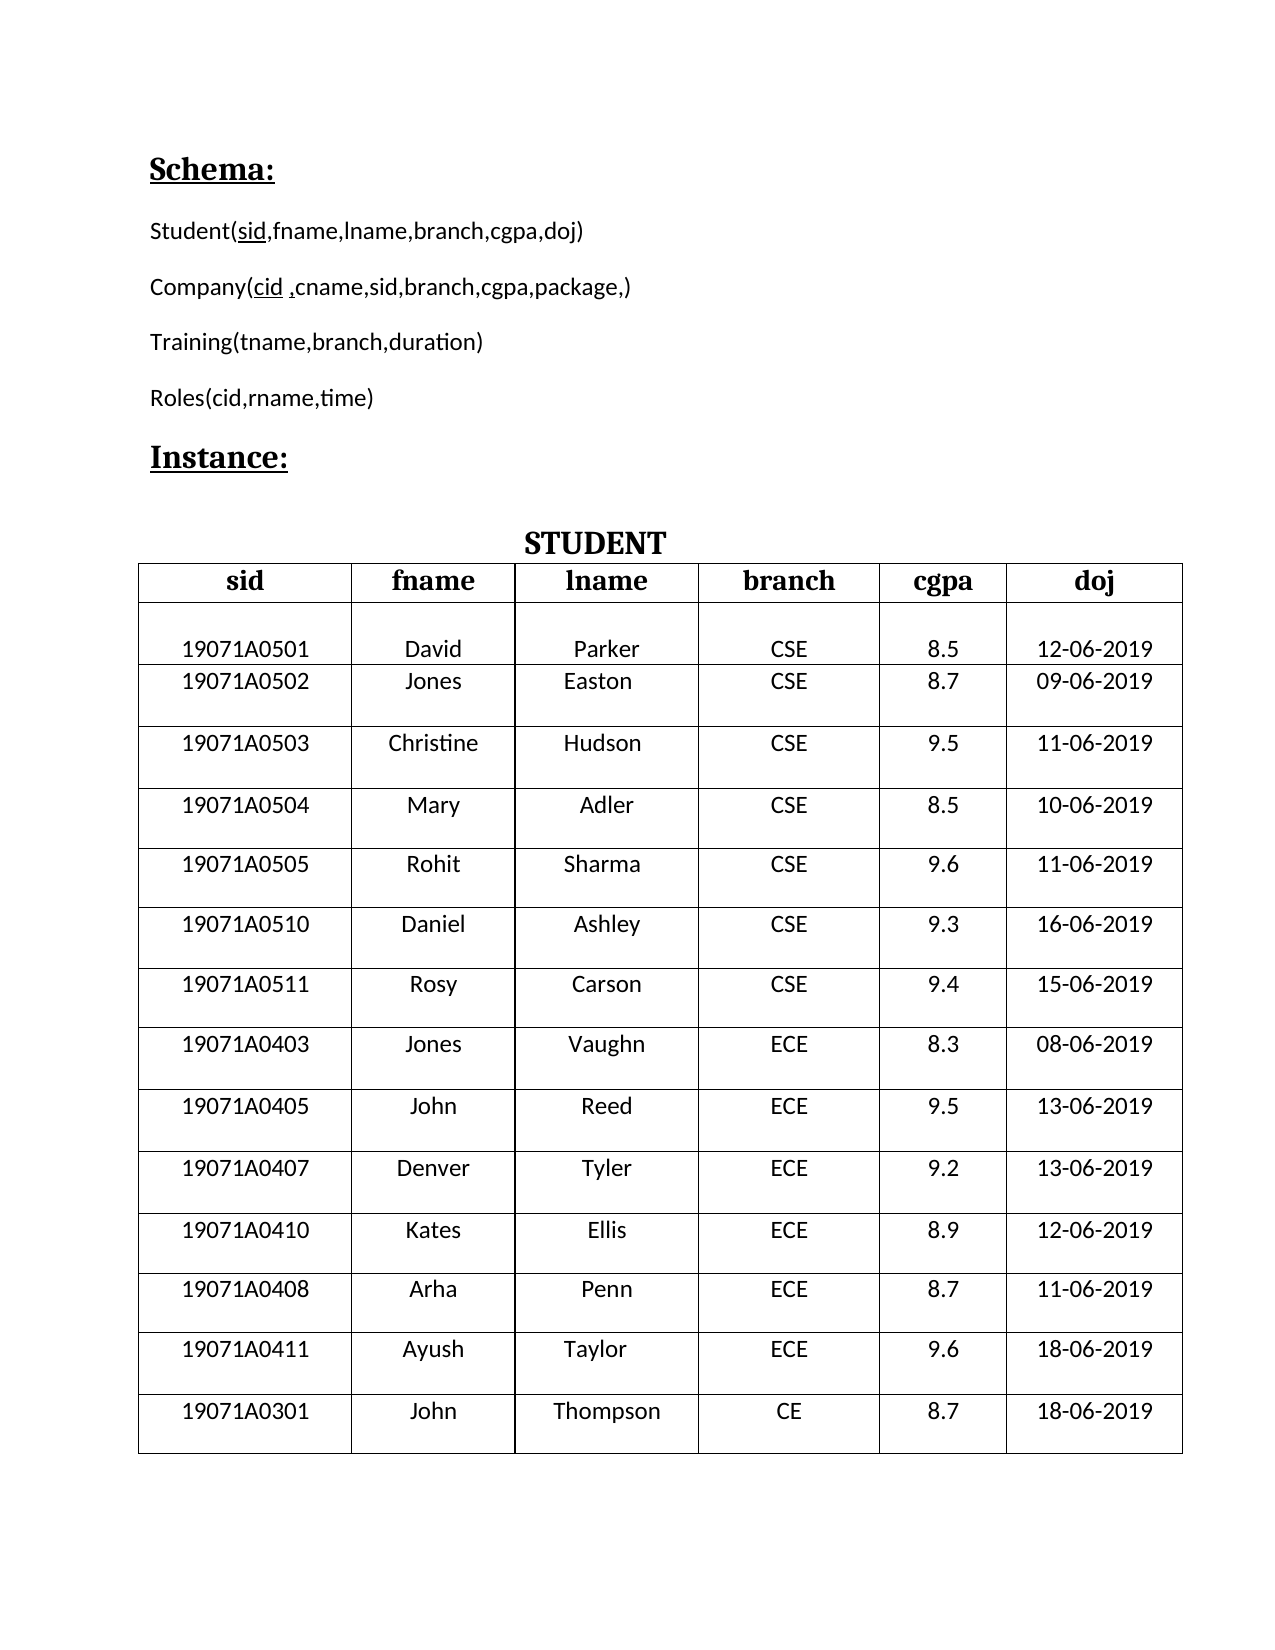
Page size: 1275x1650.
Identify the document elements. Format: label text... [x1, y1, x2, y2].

table_cell ECE [699, 1152, 879, 1213]
table_cell 11-06-2019 [1007, 849, 1182, 907]
table_cell Christine [352, 727, 514, 788]
table_cell 9.6 [880, 1333, 1006, 1394]
table_cell Penn [516, 1274, 698, 1332]
table_cell Daniel [352, 908, 514, 968]
text Instance: [150, 438, 1125, 477]
table_header fname [352, 564, 514, 602]
table_cell 11-06-2019 [1007, 1274, 1182, 1332]
table_header lname [516, 564, 698, 602]
table_cell Mary [352, 789, 514, 847]
table_cell 19071A0403 [139, 1028, 351, 1089]
table_cell 19071A0411 [139, 1333, 351, 1394]
table_cell 9.4 [880, 969, 1006, 1027]
table_cell Denver [352, 1152, 514, 1213]
table_cell 11-06-2019 [1007, 727, 1182, 788]
table_cell Thompson [516, 1395, 698, 1453]
table_cell CE [699, 1395, 879, 1453]
table_cell 18-06-2019 [1007, 1333, 1182, 1394]
table_cell 19071A0505 [139, 849, 351, 907]
text Roles(cid,rname,time) [150, 382, 1125, 413]
table_cell David [352, 603, 514, 664]
table_cell Rohit [352, 849, 514, 907]
table_cell ECE [699, 1028, 879, 1089]
table_cell CSE [699, 789, 879, 847]
text Student(sid,fname,lname,branch,cgpa,doj) [150, 215, 1125, 245]
table_header sid [139, 564, 351, 602]
table_cell 13-06-2019 [1007, 1090, 1182, 1151]
table_cell 19071A0511 [139, 969, 351, 1027]
table_cell 12-06-2019 [1007, 1214, 1182, 1272]
table_cell Carson [516, 969, 698, 1027]
table_cell CSE [699, 665, 879, 726]
table_cell 19071A0408 [139, 1274, 351, 1332]
table_cell 18-06-2019 [1007, 1395, 1182, 1453]
table_cell 19071A0503 [139, 727, 351, 788]
table_cell CSE [699, 969, 879, 1027]
table_cell 9.5 [880, 727, 1006, 788]
table_cell ECE [699, 1090, 879, 1151]
table_cell Adler [516, 789, 698, 847]
table_cell 9.5 [880, 1090, 1006, 1151]
table_cell Rosy [352, 969, 514, 1027]
table_cell Ayush [352, 1333, 514, 1394]
table_cell Ashley [516, 908, 698, 968]
table_cell 19071A0502 [139, 665, 351, 726]
table_cell 8.7 [880, 1274, 1006, 1332]
table_header cgpa [880, 564, 1006, 602]
table_cell 8.9 [880, 1214, 1006, 1272]
table_header branch [699, 564, 879, 602]
text Training(tname,branch,duration) [150, 327, 1125, 357]
table_cell Easton [516, 665, 698, 726]
table_cell 19071A0405 [139, 1090, 351, 1151]
table_cell Ellis [516, 1214, 698, 1272]
table_cell John [352, 1090, 514, 1151]
text STUDENT [450, 524, 1125, 563]
table_cell 08-06-2019 [1007, 1028, 1182, 1089]
table_cell 19071A0301 [139, 1395, 351, 1453]
table_cell 19071A0410 [139, 1214, 351, 1272]
table_cell Reed [516, 1090, 698, 1151]
table_cell 10-06-2019 [1007, 789, 1182, 847]
table_cell CSE [699, 727, 879, 788]
table_cell 9.3 [880, 908, 1006, 968]
table_cell John [352, 1395, 514, 1453]
table_cell 16-06-2019 [1007, 908, 1182, 968]
table_cell Vaughn [516, 1028, 698, 1089]
table_cell Parker [516, 603, 698, 664]
table_cell ECE [699, 1214, 879, 1272]
table_cell 19071A0407 [139, 1152, 351, 1213]
table_cell 19071A0504 [139, 789, 351, 847]
table_cell 09-06-2019 [1007, 665, 1182, 726]
table_cell CSE [699, 603, 879, 664]
table_cell Tyler [516, 1152, 698, 1213]
table_cell Jones [352, 1028, 514, 1089]
table_cell Sharma [516, 849, 698, 907]
table_cell 12-06-2019 [1007, 603, 1182, 664]
table_cell ECE [699, 1333, 879, 1394]
text Company(cid ,cname,sid,branch,cgpa,package,) [150, 271, 1125, 301]
table_cell 19071A0510 [139, 908, 351, 968]
table_cell ECE [699, 1274, 879, 1332]
table_cell 8.7 [880, 665, 1006, 726]
table_cell 8.7 [880, 1395, 1006, 1453]
table_cell CSE [699, 849, 879, 907]
table_cell 8.5 [880, 789, 1006, 847]
table_cell 19071A0501 [139, 603, 351, 664]
table_cell Arha [352, 1274, 514, 1332]
table_cell 9.6 [880, 849, 1006, 907]
table_cell 9.2 [880, 1152, 1006, 1213]
table_cell 8.3 [880, 1028, 1006, 1089]
table_header doj [1007, 564, 1182, 602]
table_cell Hudson [516, 727, 698, 788]
table_cell 13-06-2019 [1007, 1152, 1182, 1213]
table_cell Taylor [516, 1333, 698, 1394]
table_cell CSE [699, 908, 879, 968]
table_cell Kates [352, 1214, 514, 1272]
text Schema: [150, 150, 1125, 188]
table_cell 15-06-2019 [1007, 969, 1182, 1027]
table_cell Jones [352, 665, 514, 726]
table_cell 8.5 [880, 603, 1006, 664]
